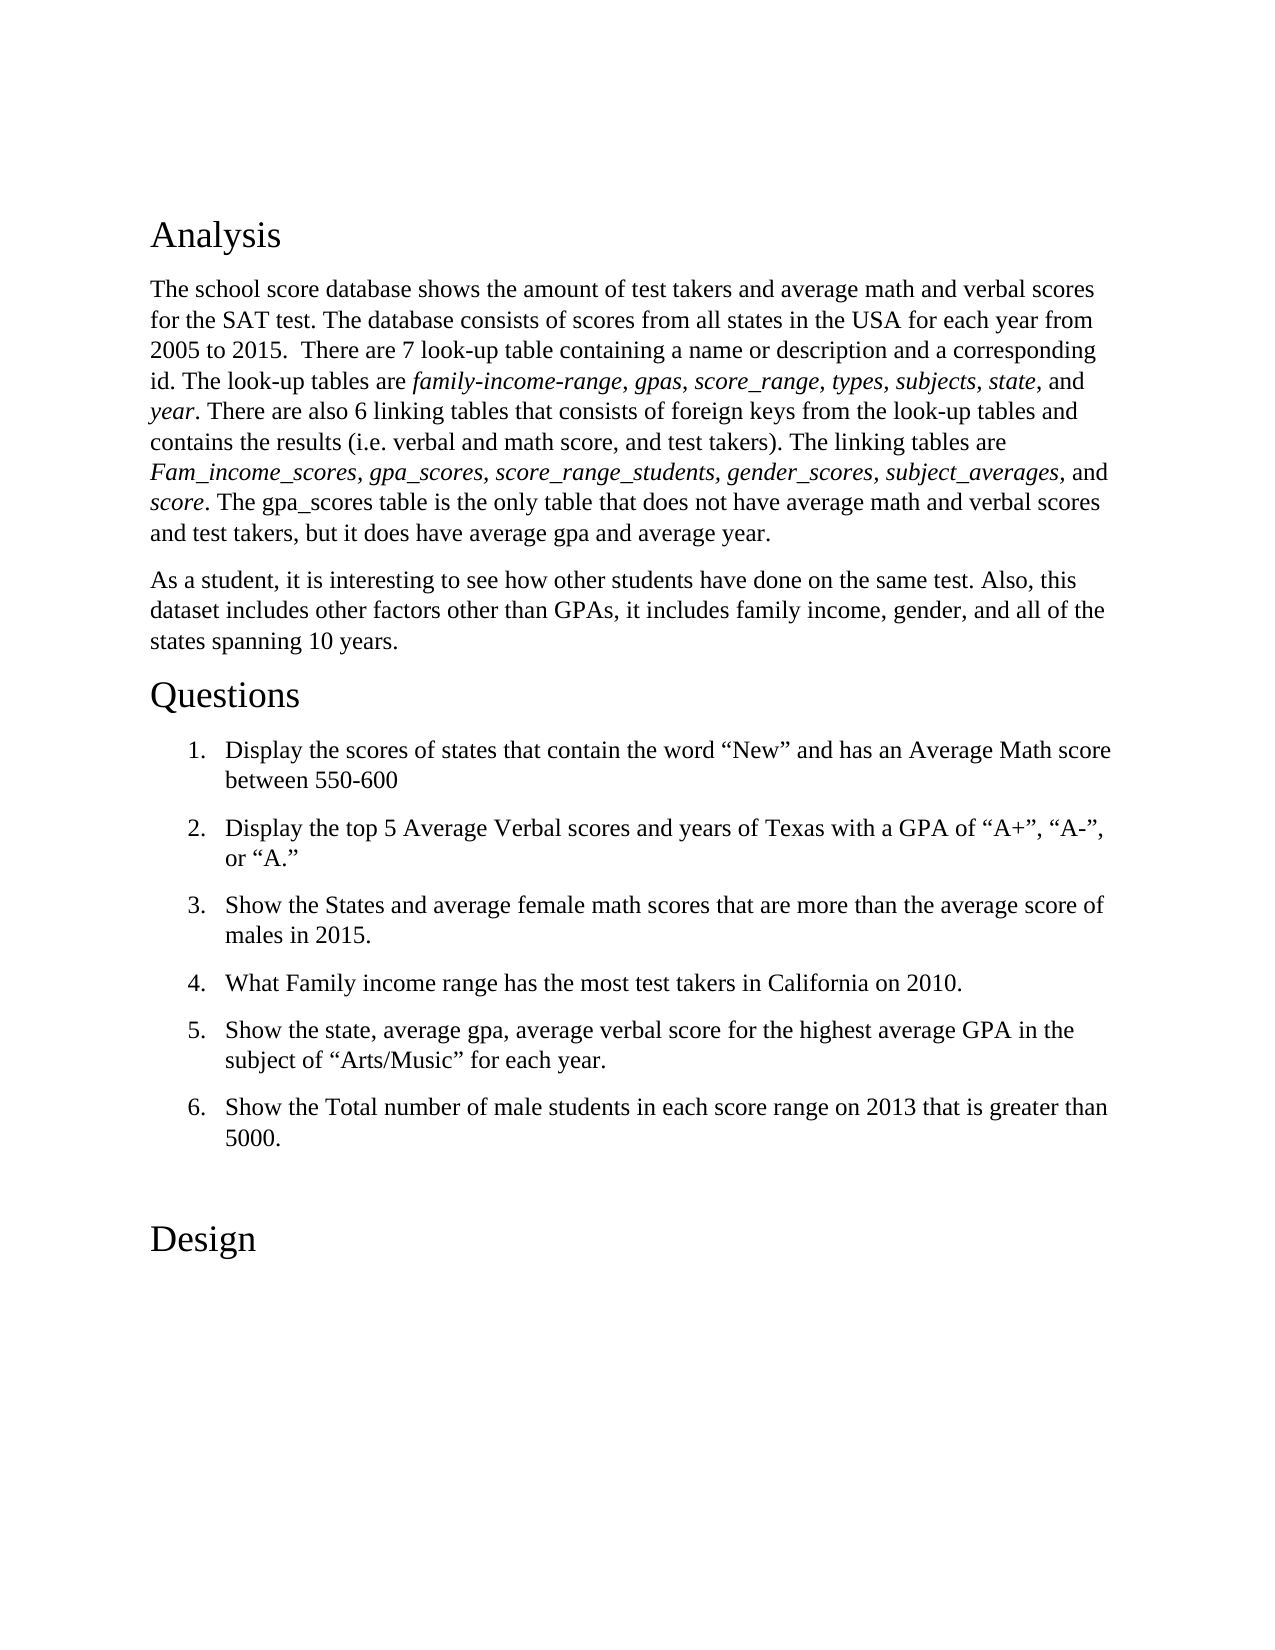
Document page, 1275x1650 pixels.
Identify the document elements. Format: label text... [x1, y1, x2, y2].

list What Family income range has the most test takers in California on 2010. [187, 968, 1125, 996]
list Display the top 5 Average Verbal scores and years of Texas with a GPA of “A+”, “A-”, or “A.” [187, 813, 1125, 872]
text The school score database shows the amount of test takers and average math and verbal scores for the SAT test. The database consists of scores from all states in the USA for each year from 2005 to 2015. There are 7 look-up table containing a name or description and a corresponding id. The look-up tables are family-income-range, gpas, score_range, types, subjects, state, and year. There are also 6 linking tables that consists of foreign keys from the look-up tables and contains the results (i.e. verbal and math score, and test takers). The linking tables are Fam_income_scores, gpa_scores, score_range_students, gender_scores, subject_averages, and score. The gpa_scores table is the only table that does not have average math and verbal scores and test takers, but it does have average gpa and average year. [150, 274, 1125, 547]
text As a student, it is interesting to see how other students have done on the same test. Also, this dataset includes other factors other than GPAs, it includes family income, gender, and all of the states spanning 10 years. [150, 565, 1125, 654]
text Questions [150, 673, 1125, 716]
text Design [150, 1217, 1125, 1260]
text Analysis [150, 212, 1125, 255]
list Show the state, average gpa, average verbal score for the highest average GPA in the subject of “Arts/Music” for each year. [187, 1015, 1125, 1074]
list Show the Total number of male students in each score range on 2013 that is greater than 5000. [187, 1092, 1125, 1151]
list Show the States and average female math scores that are more than the average score of males in 2015. [187, 890, 1125, 949]
list Display the scores of states that contain the word “New” and has an Average Math score between 550-600 [187, 735, 1125, 794]
